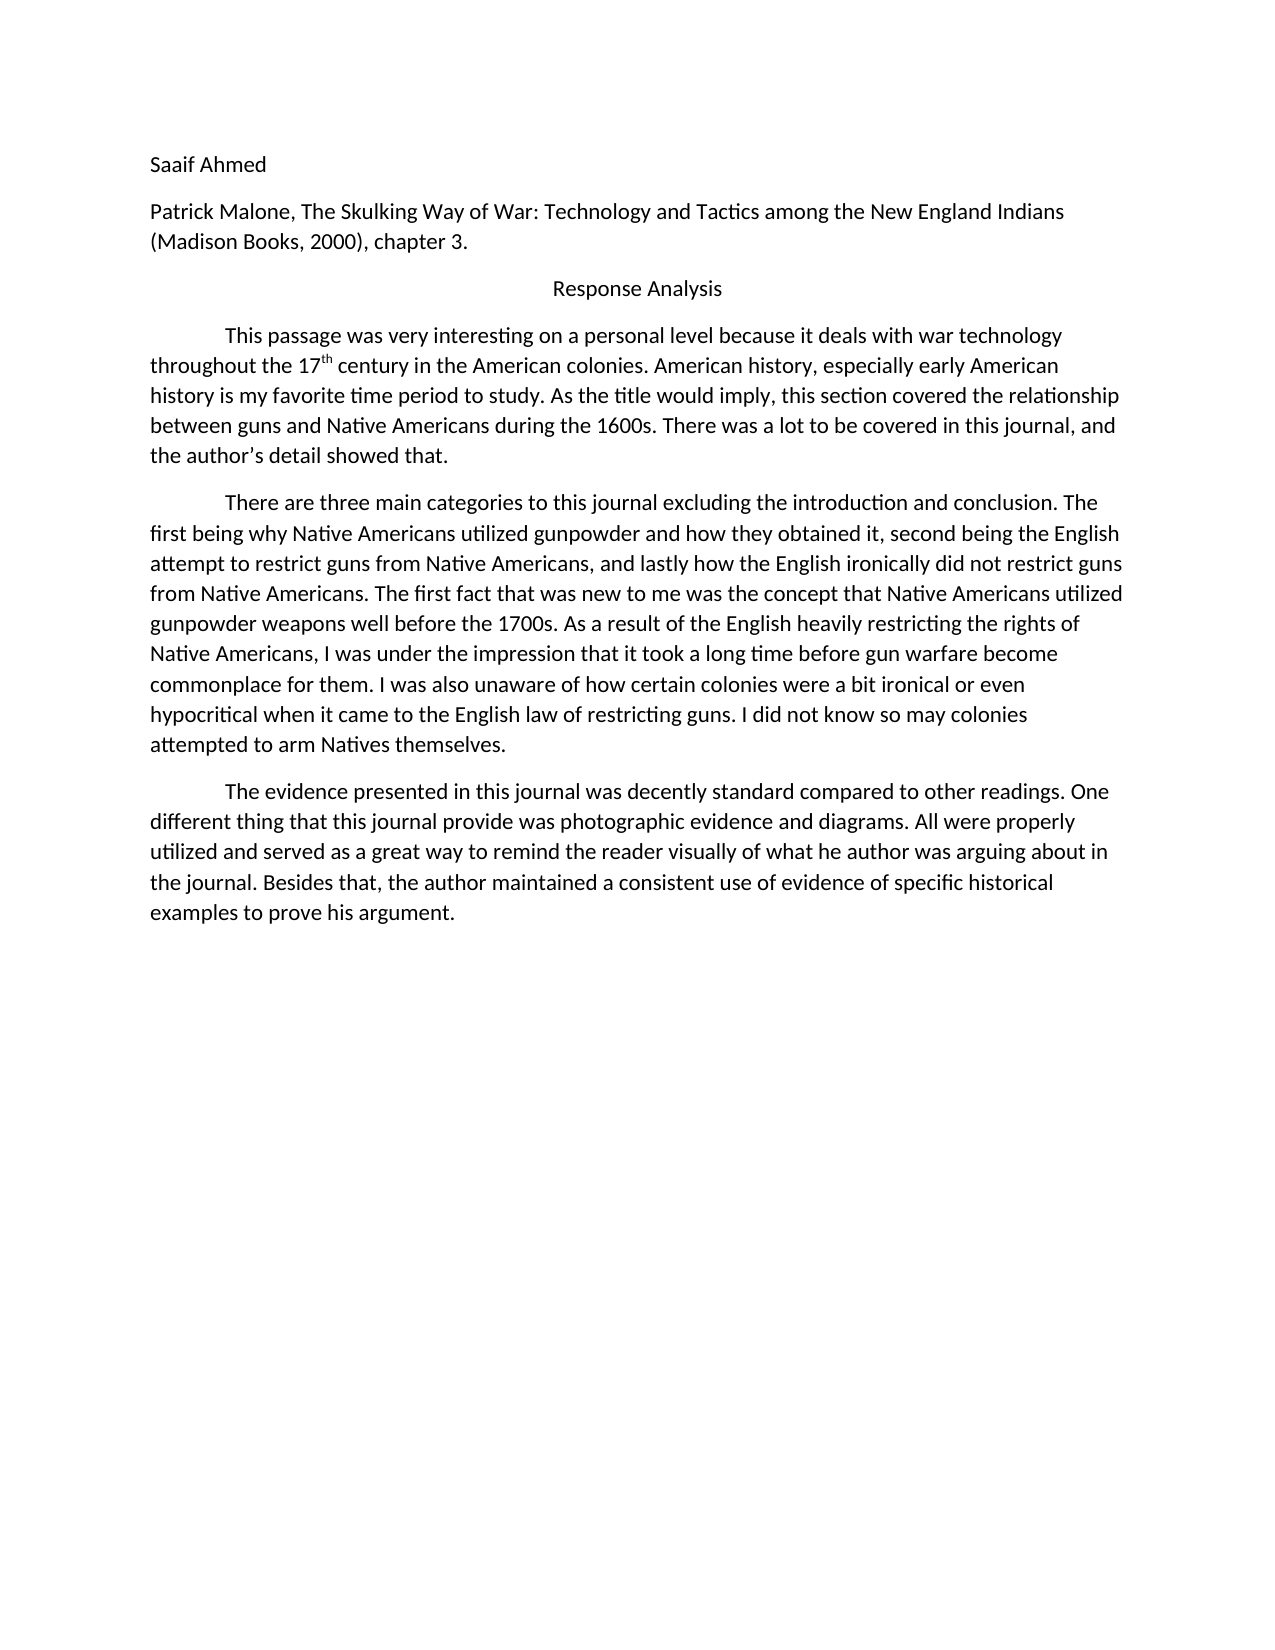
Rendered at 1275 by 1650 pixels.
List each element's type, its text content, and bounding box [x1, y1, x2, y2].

text Saaif Ahmed [150, 150, 1125, 178]
text Patrick Malone, The Skulking Way of War: Technology and Tactics among the New England Indians (Madison Books, 2000), chapter 3. [150, 197, 1125, 255]
text There are three main categories to this journal excluding the introduction and conclusion. The first being why Native Americans utilized gunpowder and how they obtained it, second being the English attempt to restrict guns from Native Americans, and lastly how the English ironically did not restrict guns from Native Americans. The first fact that was new to me was the concept that Native Americans utilized gunpowder weapons well before the 1700s. As a result of the English heavily restricting the rights of Native Americans, I was under the impression that it took a long time before gun warfare become commonplace for them. I was also unaware of how certain colonies were a bit ironical or even hypocritical when it came to the English law of restricting guns. I did not know so may colonies attempted to arm Natives themselves. [150, 488, 1125, 758]
text Response Analysis [150, 274, 1125, 302]
text This passage was very interesting on a personal level because it deals with war technology throughout the 17th century in the American colonies. American history, especially early American history is my favorite time period to study. As the title would imply, this section covered the relationship between guns and Native Americans during the 1600s. There was a lot to be covered in this journal, and the author’s detail showed that. [150, 321, 1125, 470]
text The evidence presented in this journal was decently standard compared to other readings. One different thing that this journal provide was photographic evidence and diagrams. All were properly utilized and served as a great way to remind the reader visually of what he author was arguing about in the journal. Besides that, the author maintained a consistent use of evidence of specific historical examples to prove his argument. [150, 777, 1125, 926]
